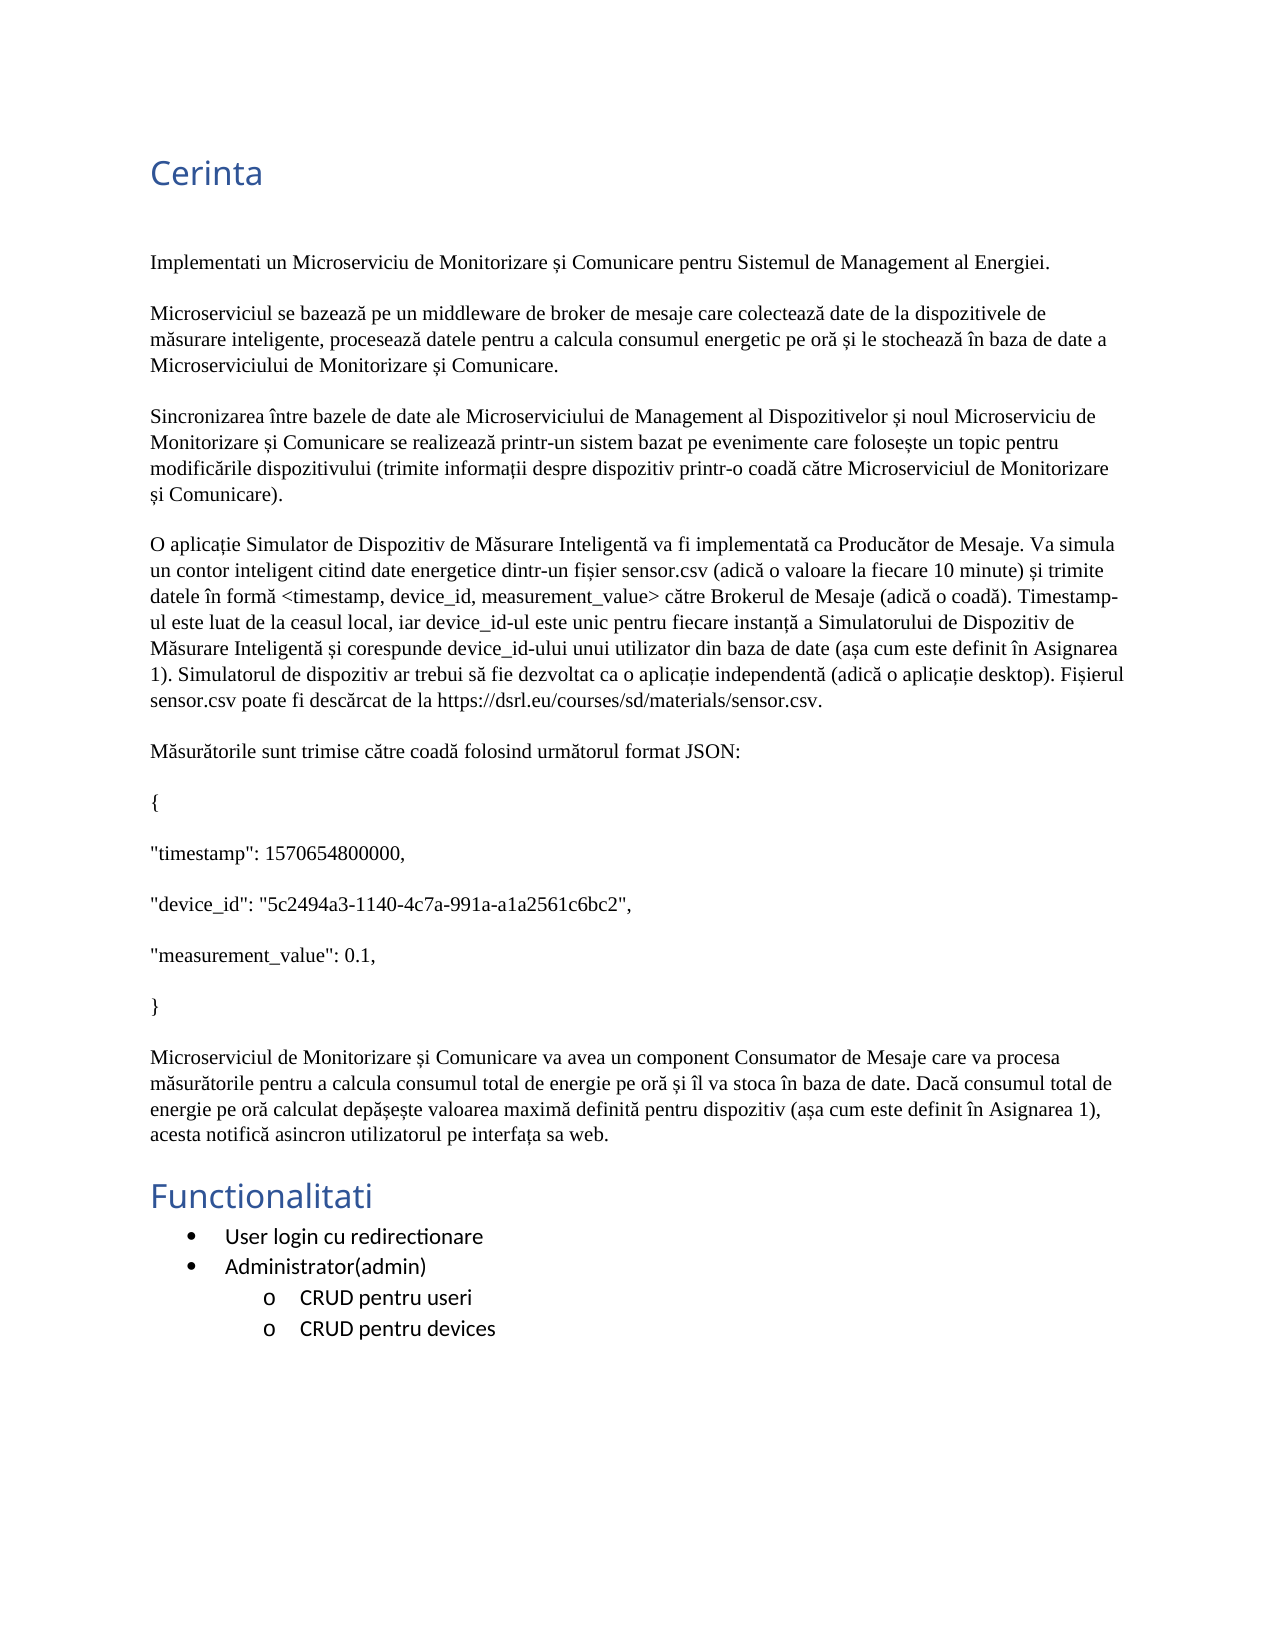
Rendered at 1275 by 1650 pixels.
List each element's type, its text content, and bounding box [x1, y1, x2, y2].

subtitle "timestamp": 1570654800000, [150, 841, 1125, 865]
subtitle Măsurătorile sunt trimise către coadă folosind următorul format JSON: [150, 739, 1125, 763]
subtitle Microserviciul se bazează pe un middleware de broker de mesaje care colectează date de la dispozitivele de măsurare inteligente, procesează datele pentru a calcula consumul energetic pe oră și le stochează în baza de date a Microserviciului de Monitorizare și Comunicare. [150, 301, 1125, 377]
subtitle Sincronizarea între bazele de date ale Microserviciului de Management al Dispozitivelor și noul Microserviciu de Monitorizare și Comunicare se realizează printr-un sistem bazat pe evenimente care folosește un topic pentru modificările dispozitivului (trimite informații despre dispozitiv printr-o coadă către Microserviciul de Monitorizare și Comunicare). [150, 404, 1125, 506]
list CRUD pentru useri [262, 1283, 1125, 1312]
subtitle "device_id": "5c2494a3-1140-4c7a-991a-a1a2561c6bc2", [150, 892, 1125, 916]
list Administrator(admin) [187, 1252, 1125, 1281]
subtitle "measurement_value": 0.1, [150, 943, 1125, 967]
subtitle } [150, 994, 1125, 1018]
subtitle { [150, 790, 1125, 814]
list CRUD pentru devices [262, 1314, 1125, 1343]
subtitle Implementati un Microserviciu de Monitorizare și Comunicare pentru Sistemul de Management al Energiei. [150, 250, 1125, 274]
list User login cu redirectionare [187, 1222, 1125, 1250]
subtitle Functionalitati [150, 1173, 1125, 1219]
subtitle Microserviciul de Monitorizare și Comunicare va avea un component Consumator de Mesaje care va procesa măsurătorile pentru a calcula consumul total de energie pe oră și îl va stoca în baza de date. Dacă consumul total de energie pe oră calculat depășește valoarea maximă definită pentru dispozitiv (așa cum este definit în Asignarea 1), acesta notifică asincron utilizatorul pe interfața sa web. [150, 1044, 1125, 1146]
subtitle Cerinta [150, 150, 1125, 195]
subtitle O aplicație Simulator de Dispozitiv de Măsurare Inteligentă va fi implementată ca Producător de Mesaje. Va simula un contor inteligent citind date energetice dintr-un fișier sensor.csv (adică o valoare la fiecare 10 minute) și trimite datele în formă <timestamp, device_id, measurement_value> către Brokerul de Mesaje (adică o coadă). Timestamp-ul este luat de la ceasul local, iar device_id-ul este unic pentru fiecare instanță a Simulatorului de Dispozitiv de Măsurare Inteligentă și corespunde device_id-ului unui utilizator din baza de date (așa cum este definit în Asignarea 1). Simulatorul de dispozitiv ar trebui să fie dezvoltat ca o aplicație independentă (adică o aplicație desktop). Fișierul sensor.csv poate fi descărcat de la https://dsrl.eu/courses/sd/materials/sensor.csv. [150, 532, 1125, 712]
